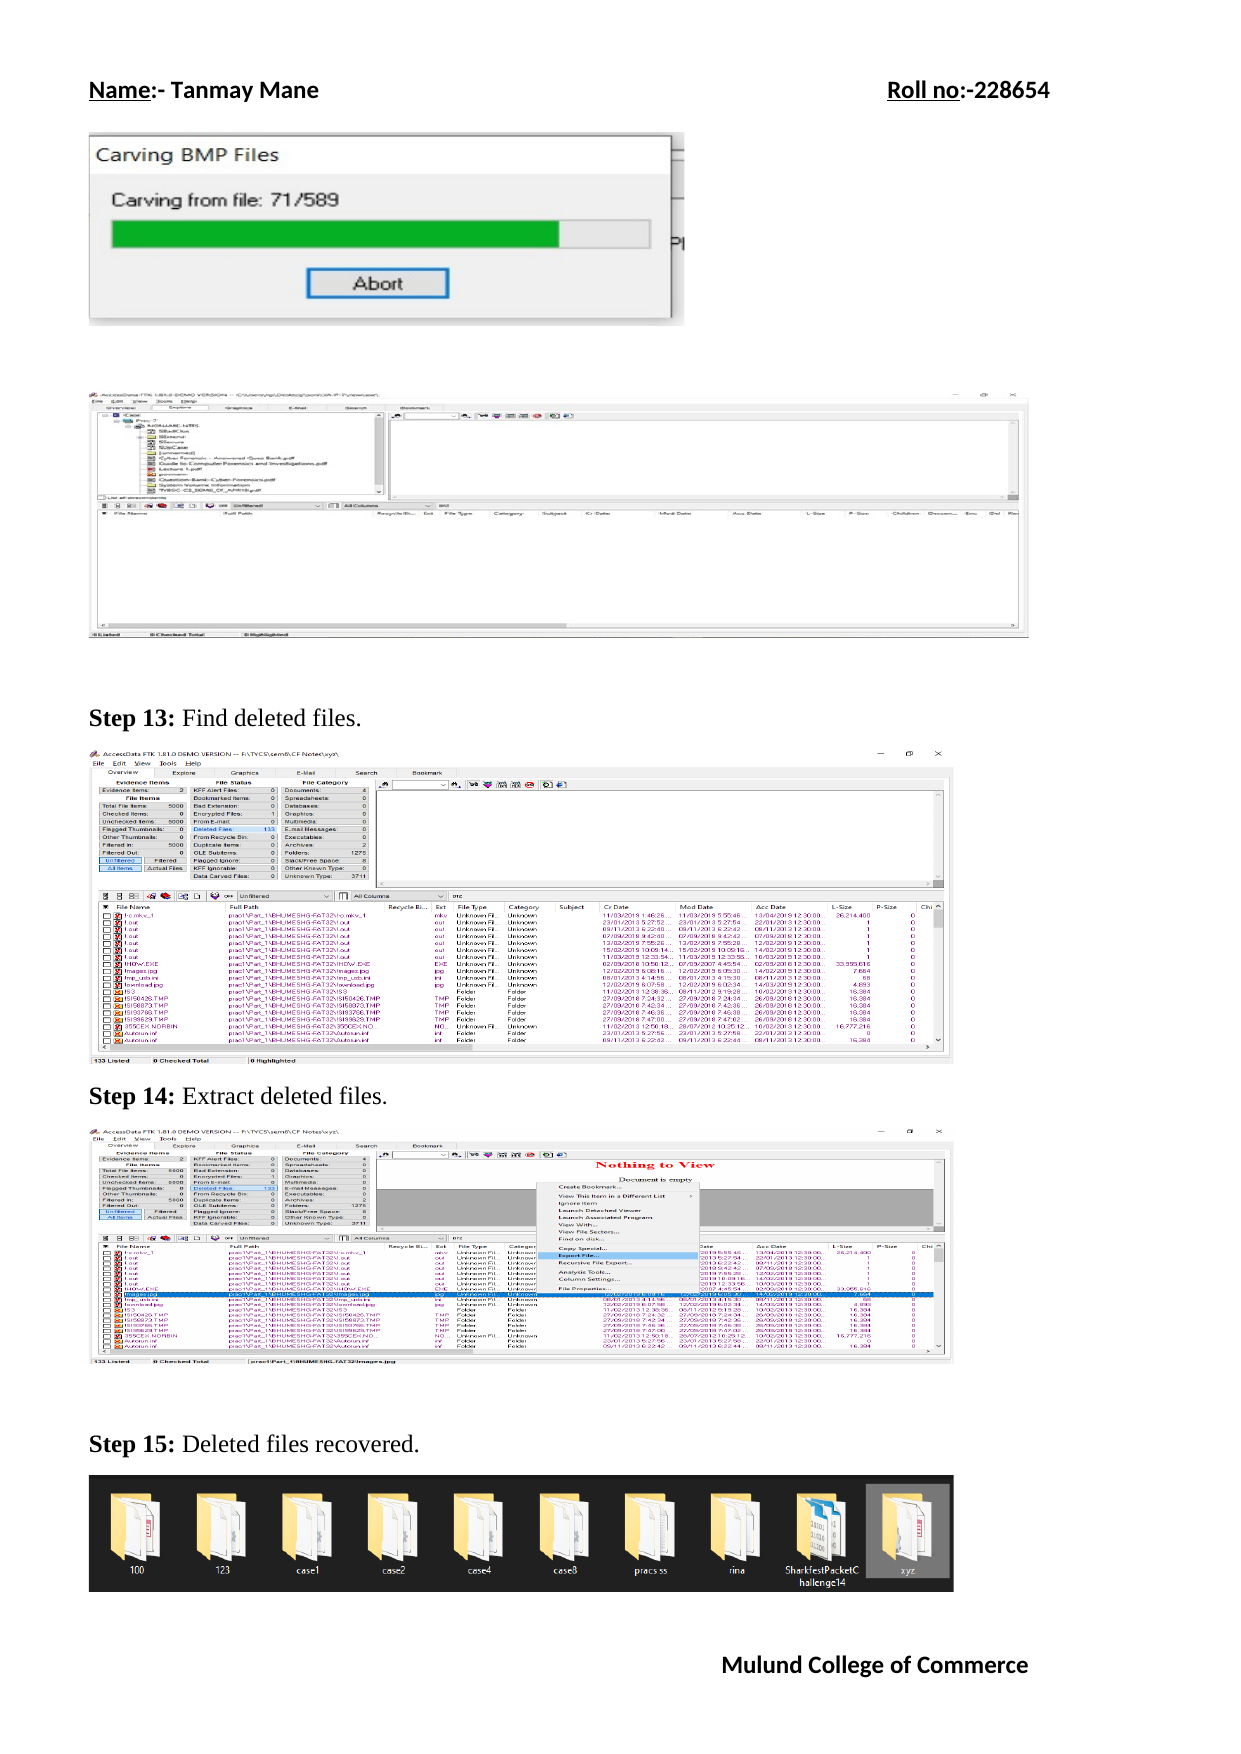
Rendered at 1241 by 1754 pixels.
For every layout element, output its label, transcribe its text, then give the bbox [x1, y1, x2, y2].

picture [88, 1475, 954, 1592]
text Step 15: Deleted files recovered. [89, 1429, 1181, 1457]
picture [88, 749, 954, 1064]
text Step 14: Extract deleted files. [89, 1081, 1181, 1111]
picture [88, 132, 685, 326]
picture [88, 391, 1029, 638]
text Step 13: Find deleted files. [89, 703, 1181, 731]
picture [88, 1128, 954, 1364]
